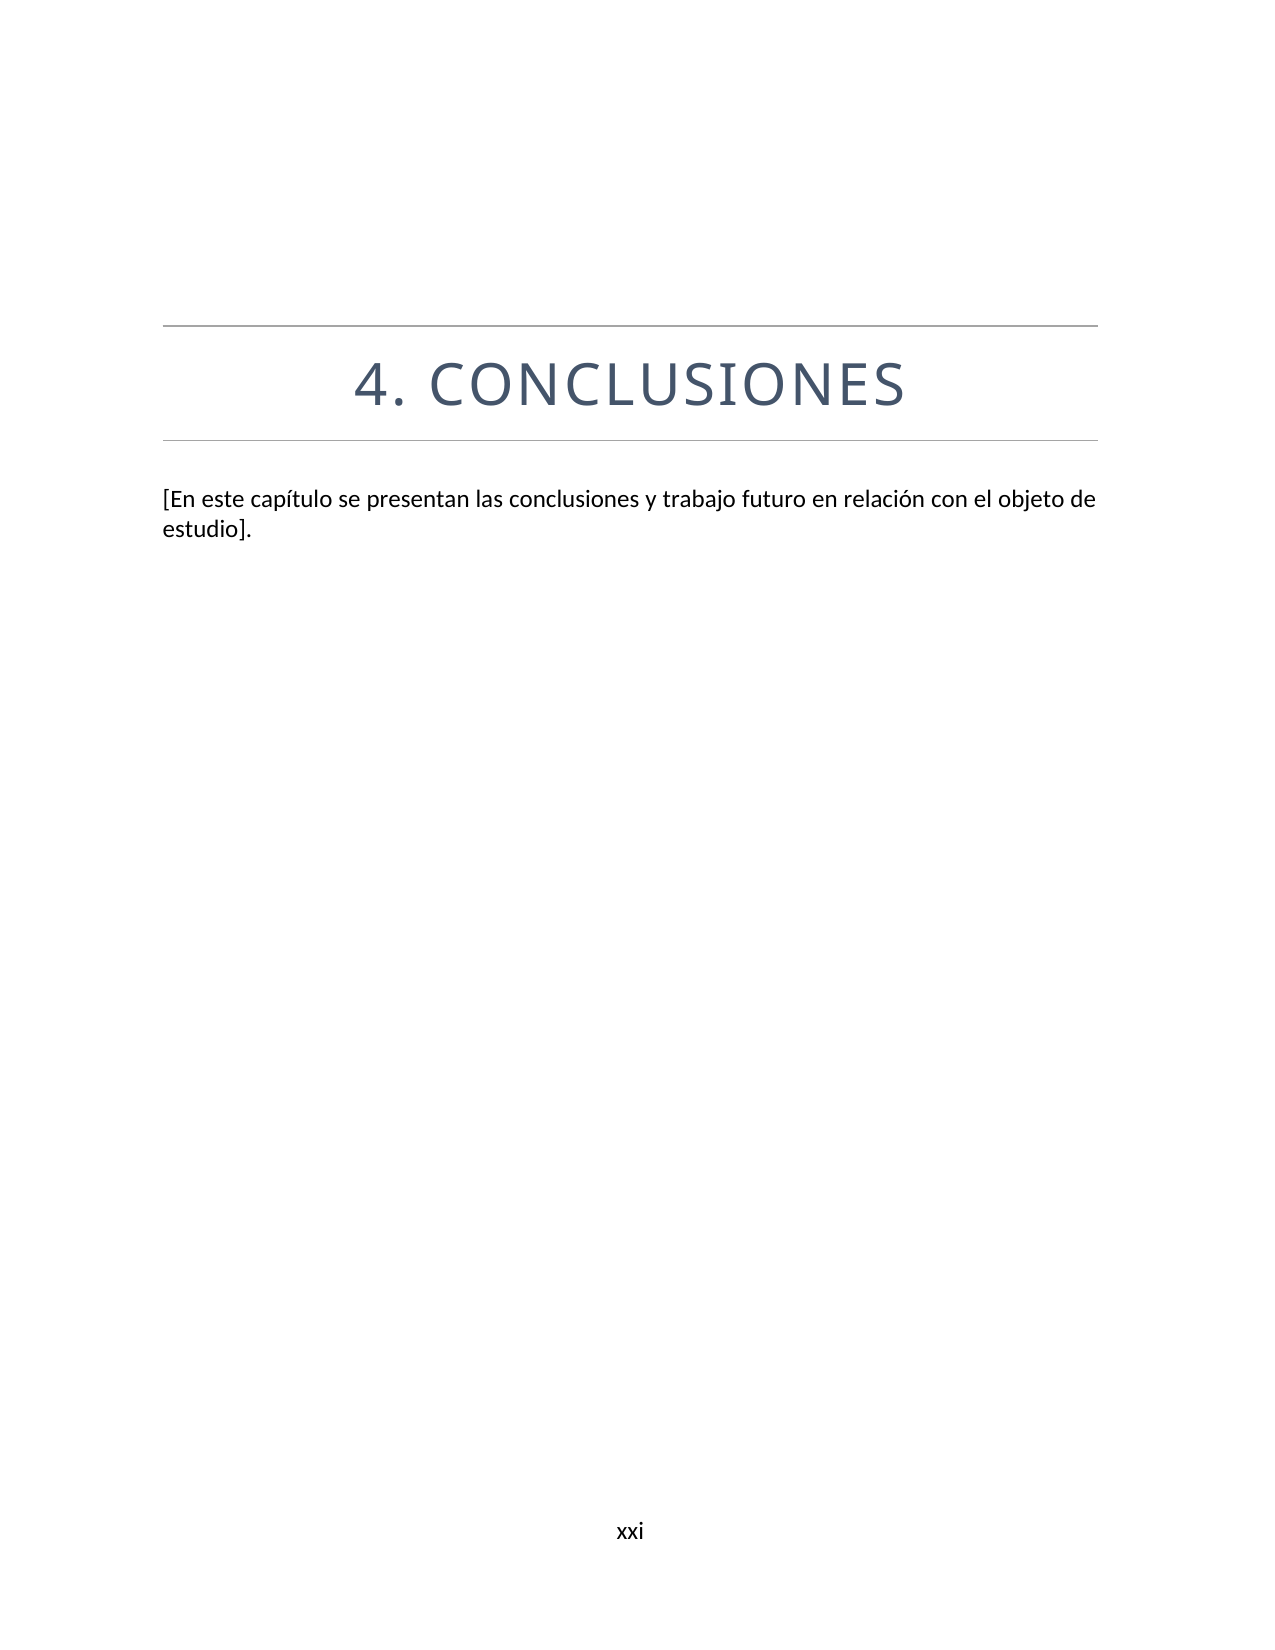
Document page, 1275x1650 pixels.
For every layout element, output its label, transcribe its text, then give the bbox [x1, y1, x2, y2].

subtitle CONCLUSIONES [162, 326, 1098, 441]
text [En este capítulo se presentan las conclusiones y trabajo futuro en relación con el objeto de estudio]. [162, 483, 1098, 544]
